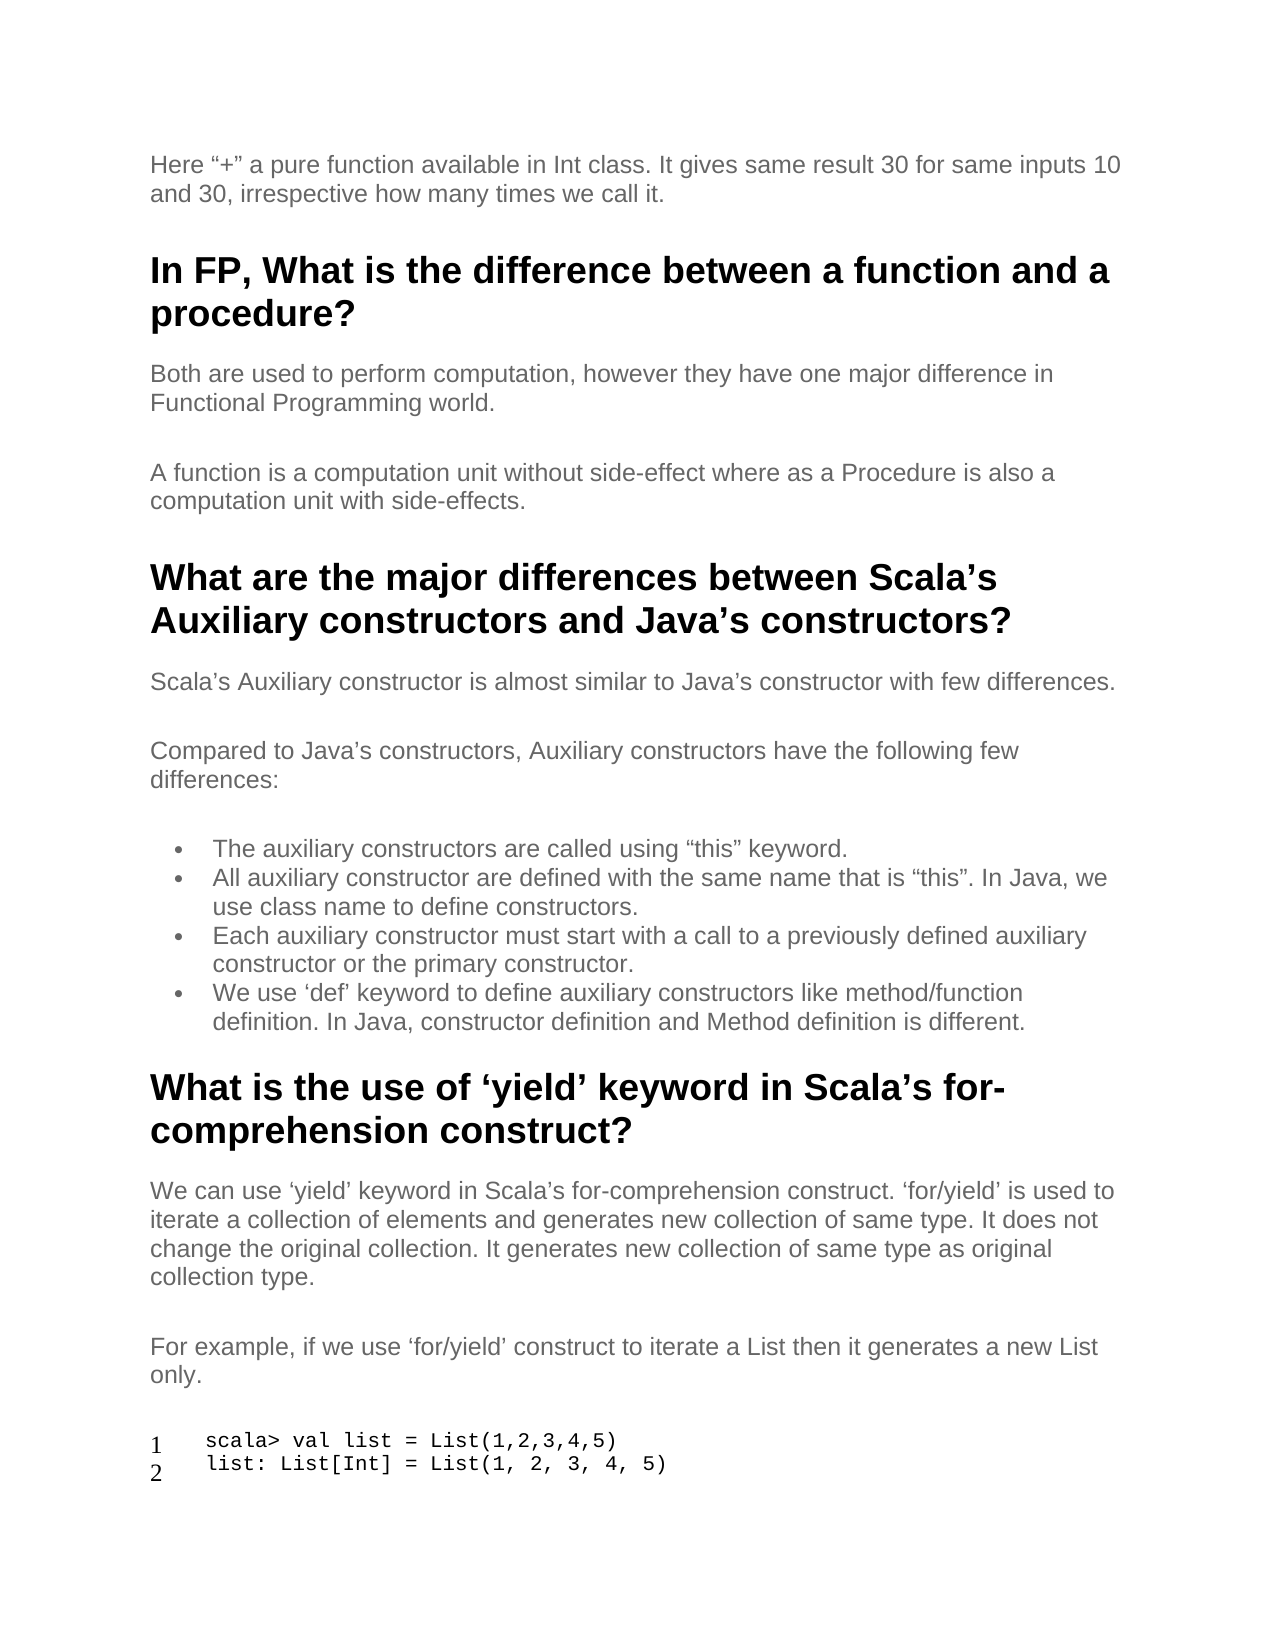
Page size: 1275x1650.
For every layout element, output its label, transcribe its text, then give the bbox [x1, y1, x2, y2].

text A function is a computation unit without side-effect where as a Procedure is also a computation unit with side-effects. [150, 457, 1125, 515]
text What is the use of ‘yield’ keyword in Scala’s for-comprehension construct? [150, 1065, 1125, 1151]
text For example, if we use ‘for/yield’ construct to iterate a List then it generates a new List only. [150, 1332, 1125, 1389]
list Each auxiliary constructor must start with a call to a previously defined auxiliary constructor or the primary constructor. [175, 921, 1125, 978]
text Scala’s Auxiliary constructor is almost similar to Java’s constructor with few differences. [150, 667, 1125, 696]
list We use ‘def’ keyword to define auxiliary constructors like method/function definition. In Java, constructor definition and Method definition is different. [175, 978, 1125, 1036]
text What are the major differences between Scala’s Auxiliary constructors and Java’s constructors? [150, 556, 1125, 642]
list All auxiliary constructor are defined with the same name that is “this”. In Java, we use class name to define constructors. [175, 863, 1125, 921]
list The auxiliary constructors are called using “this” keyword. [175, 834, 1125, 863]
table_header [205, 1430, 1275, 1487]
text We can use ‘yield’ keyword in Scala’s for-comprehension construct. ‘for/yield’ is used to iterate a collection of elements and generates new collection of same type. It does not change the original collection. It generates new collection of same type as original collection type. [150, 1176, 1125, 1291]
table_header 1 2 3 4 5 [150, 1430, 205, 1487]
text Both are used to perform computation, however they have one major difference in Functional Programming world. [150, 359, 1125, 417]
text Here “+” a pure function available in Int class. It gives same result 30 for same inputs 10 and 30, irrespective how many times we call it. [150, 150, 1125, 207]
text Compared to Java’s constructors, Auxiliary constructors have the following few differences: [150, 736, 1125, 794]
text In FP, What is the difference between a function and a procedure? [150, 248, 1125, 334]
